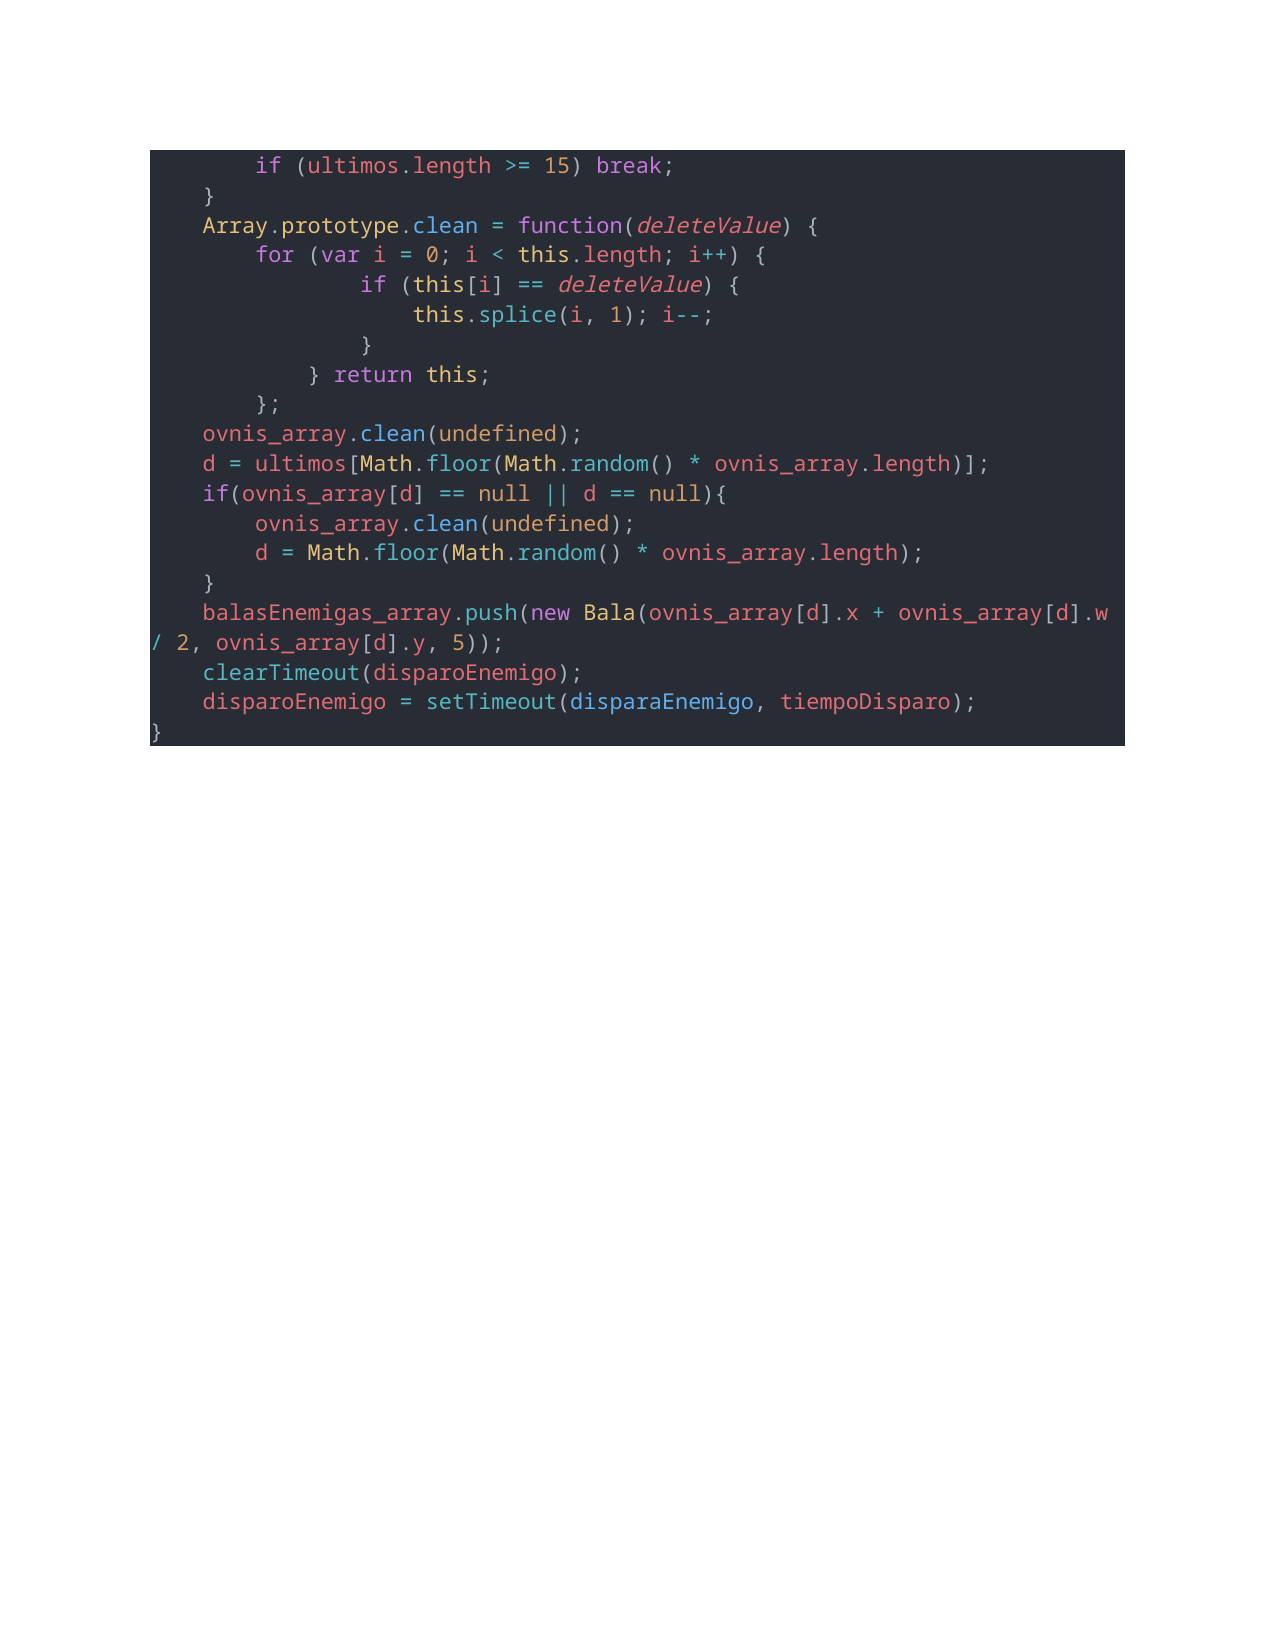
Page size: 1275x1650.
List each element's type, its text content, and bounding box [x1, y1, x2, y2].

text disparoEnemigo = setTimeout(disparaEnemigo, tiempoDisparo); [150, 686, 1125, 716]
text }; [150, 388, 1125, 418]
text if(ovnis_array[d] == null || d == null){ [150, 478, 1125, 507]
text if (this[i] == deleteValue) { [150, 269, 1125, 299]
text this.splice(i, 1); i--; [150, 299, 1125, 329]
text for (var i = 0; i < this.length; i++) { [150, 239, 1125, 269]
text } [150, 180, 1125, 209]
text balasEnemigas_array.push(new Bala(ovnis_array[d].x + ovnis_array[d].w / 2, ovnis_array[d].y, 5)); [150, 597, 1125, 656]
text } [150, 567, 1125, 597]
text } [150, 329, 1125, 358]
text ovnis_array.clean(undefined); [150, 418, 1125, 448]
text if (ultimos.length >= 15) break; [150, 150, 1125, 180]
text clearTimeout(disparoEnemigo); [150, 656, 1125, 686]
text Array.prototype.clean = function(deleteValue) { [150, 209, 1125, 239]
text d = Math.floor(Math.random() * ovnis_array.length); [150, 537, 1125, 567]
text d = ultimos[Math.floor(Math.random() * ovnis_array.length)]; [150, 448, 1125, 478]
text } return this; [150, 358, 1125, 388]
text ovnis_array.clean(undefined); [150, 507, 1125, 537]
text } [150, 716, 1125, 746]
